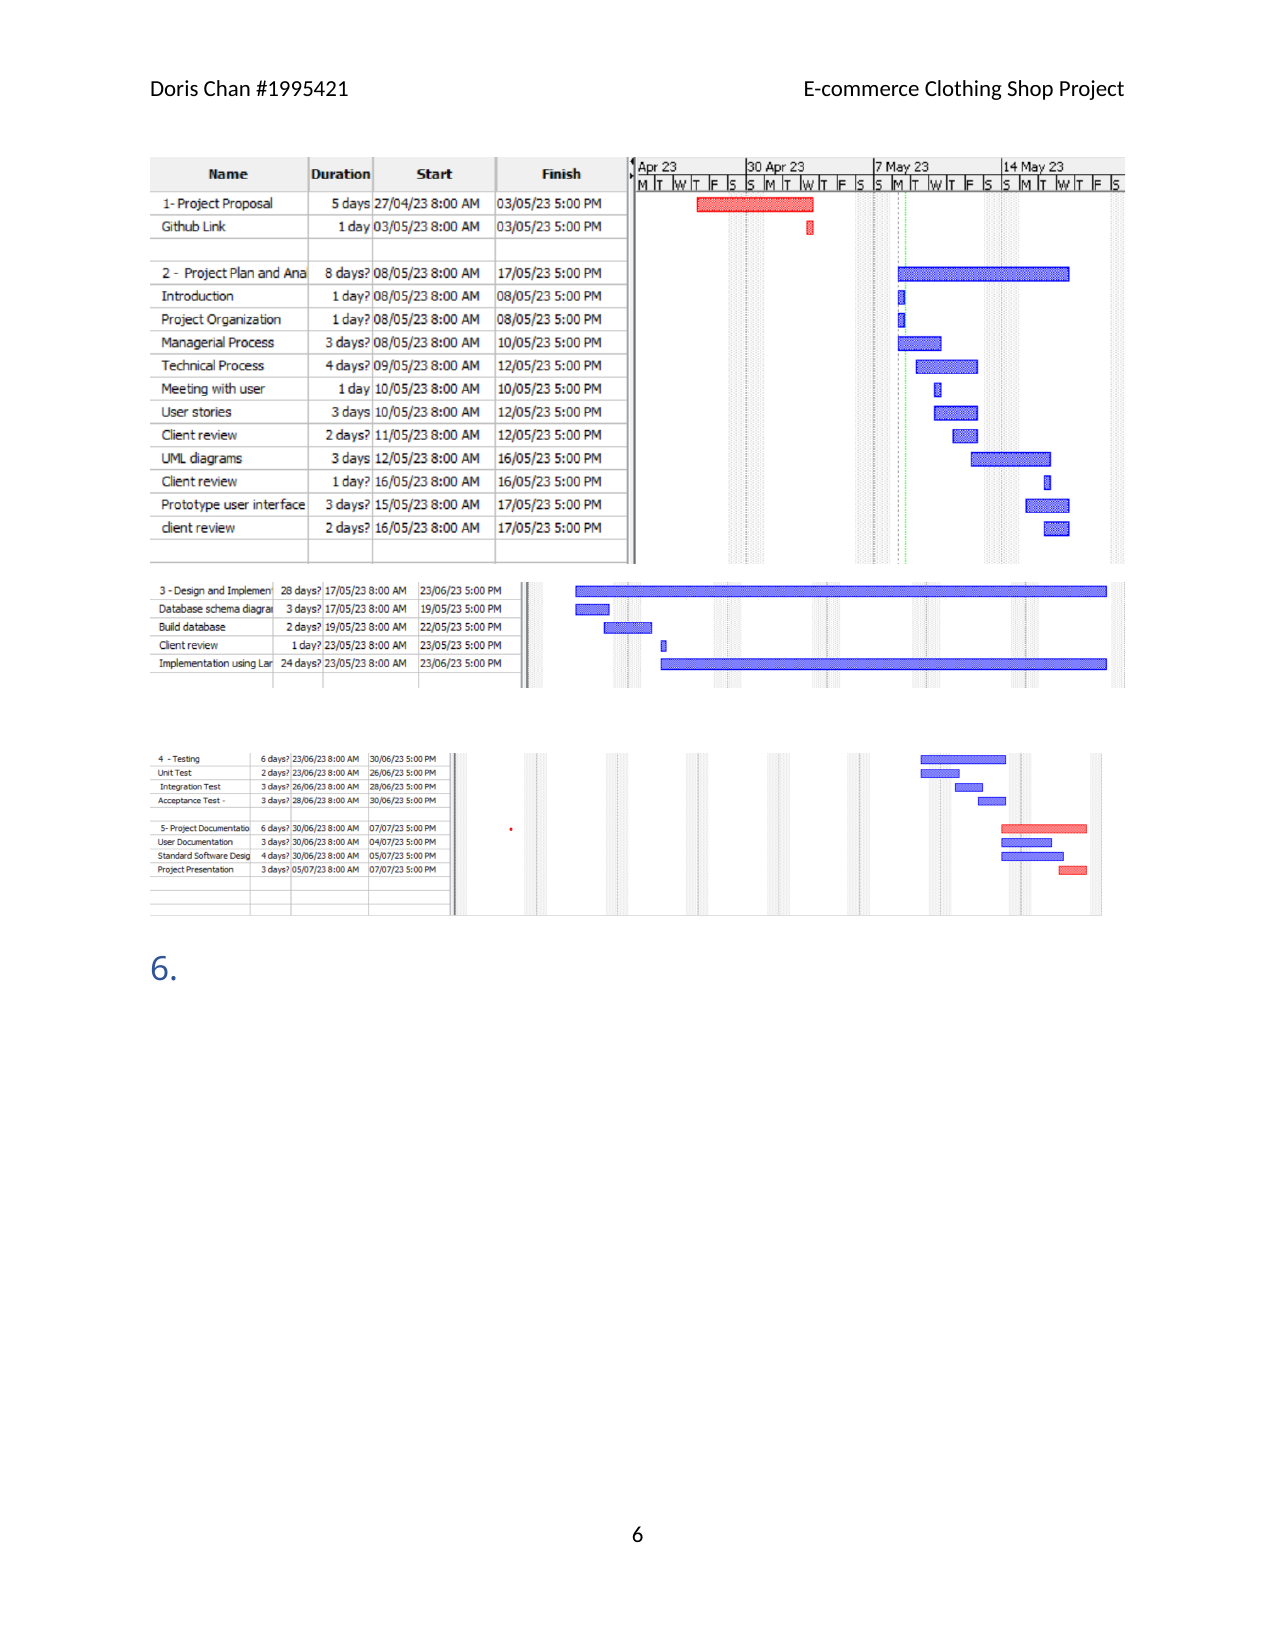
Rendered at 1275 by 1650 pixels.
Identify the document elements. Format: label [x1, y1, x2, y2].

picture [150, 157, 1125, 564]
picture [150, 582, 1125, 688]
picture [150, 753, 1102, 918]
